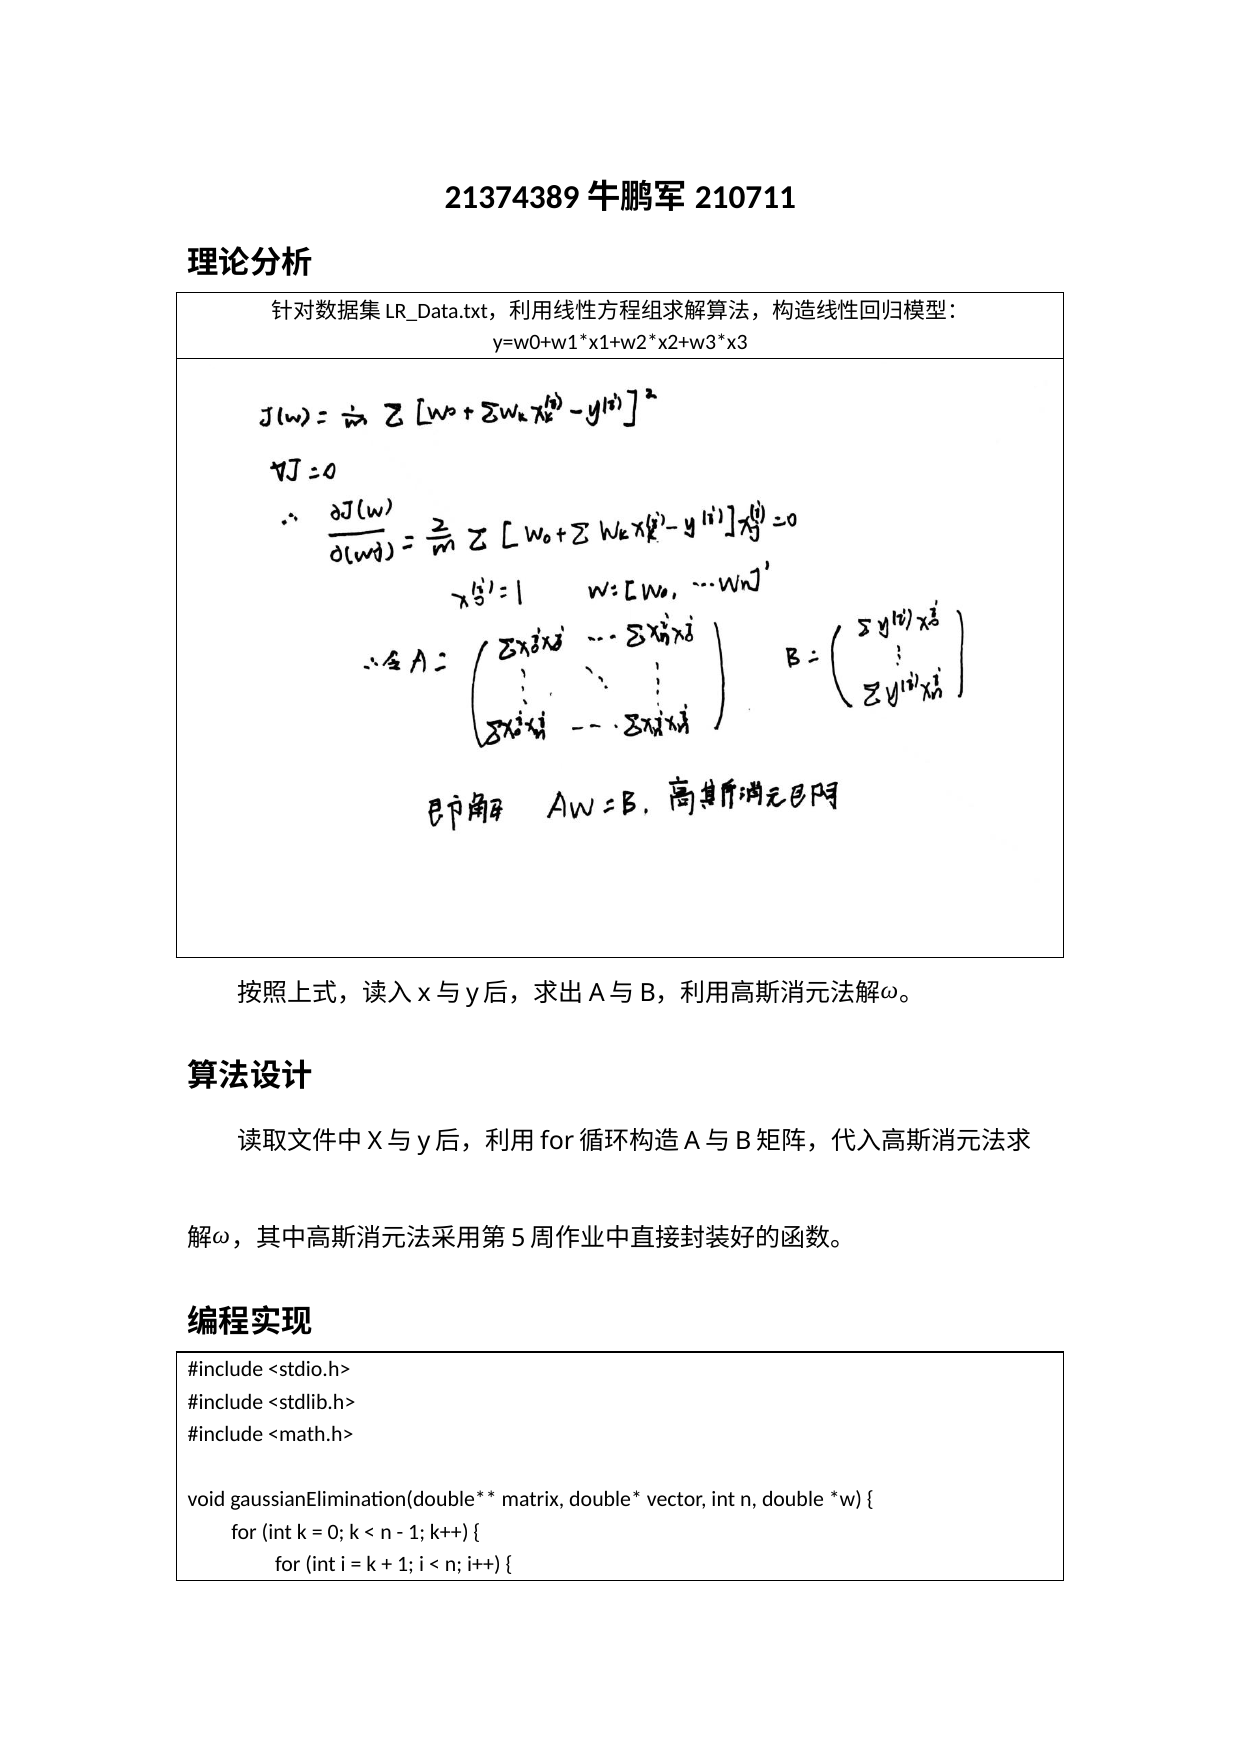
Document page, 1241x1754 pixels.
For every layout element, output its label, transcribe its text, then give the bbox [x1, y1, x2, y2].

text 算法设计 [187, 1041, 1053, 1106]
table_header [177, 1353, 1063, 1580]
table_header 针对数据集LR_Data.txt，利用线性方程组求解算法，构造线性回归模型： y=w0+w1*x1+w2*x2+w3*x3 [177, 293, 1063, 358]
picture [187, 359, 1050, 913]
text 编程实现 [187, 1286, 1053, 1351]
text 读取文件中X与y后，利用for循环构造A与B矩阵，代入高斯消元法求解，其中高斯消元法采用第5周作业中直接封装好的函数。 [187, 1106, 1053, 1268]
text 按照上式，读入x与y后，求出A与B，利用高斯消元法解。 [187, 958, 1053, 1023]
text 理论分析 [187, 227, 1053, 292]
text 21374389 牛鹏军 210711 [187, 162, 1053, 227]
table_cell [177, 359, 1063, 957]
